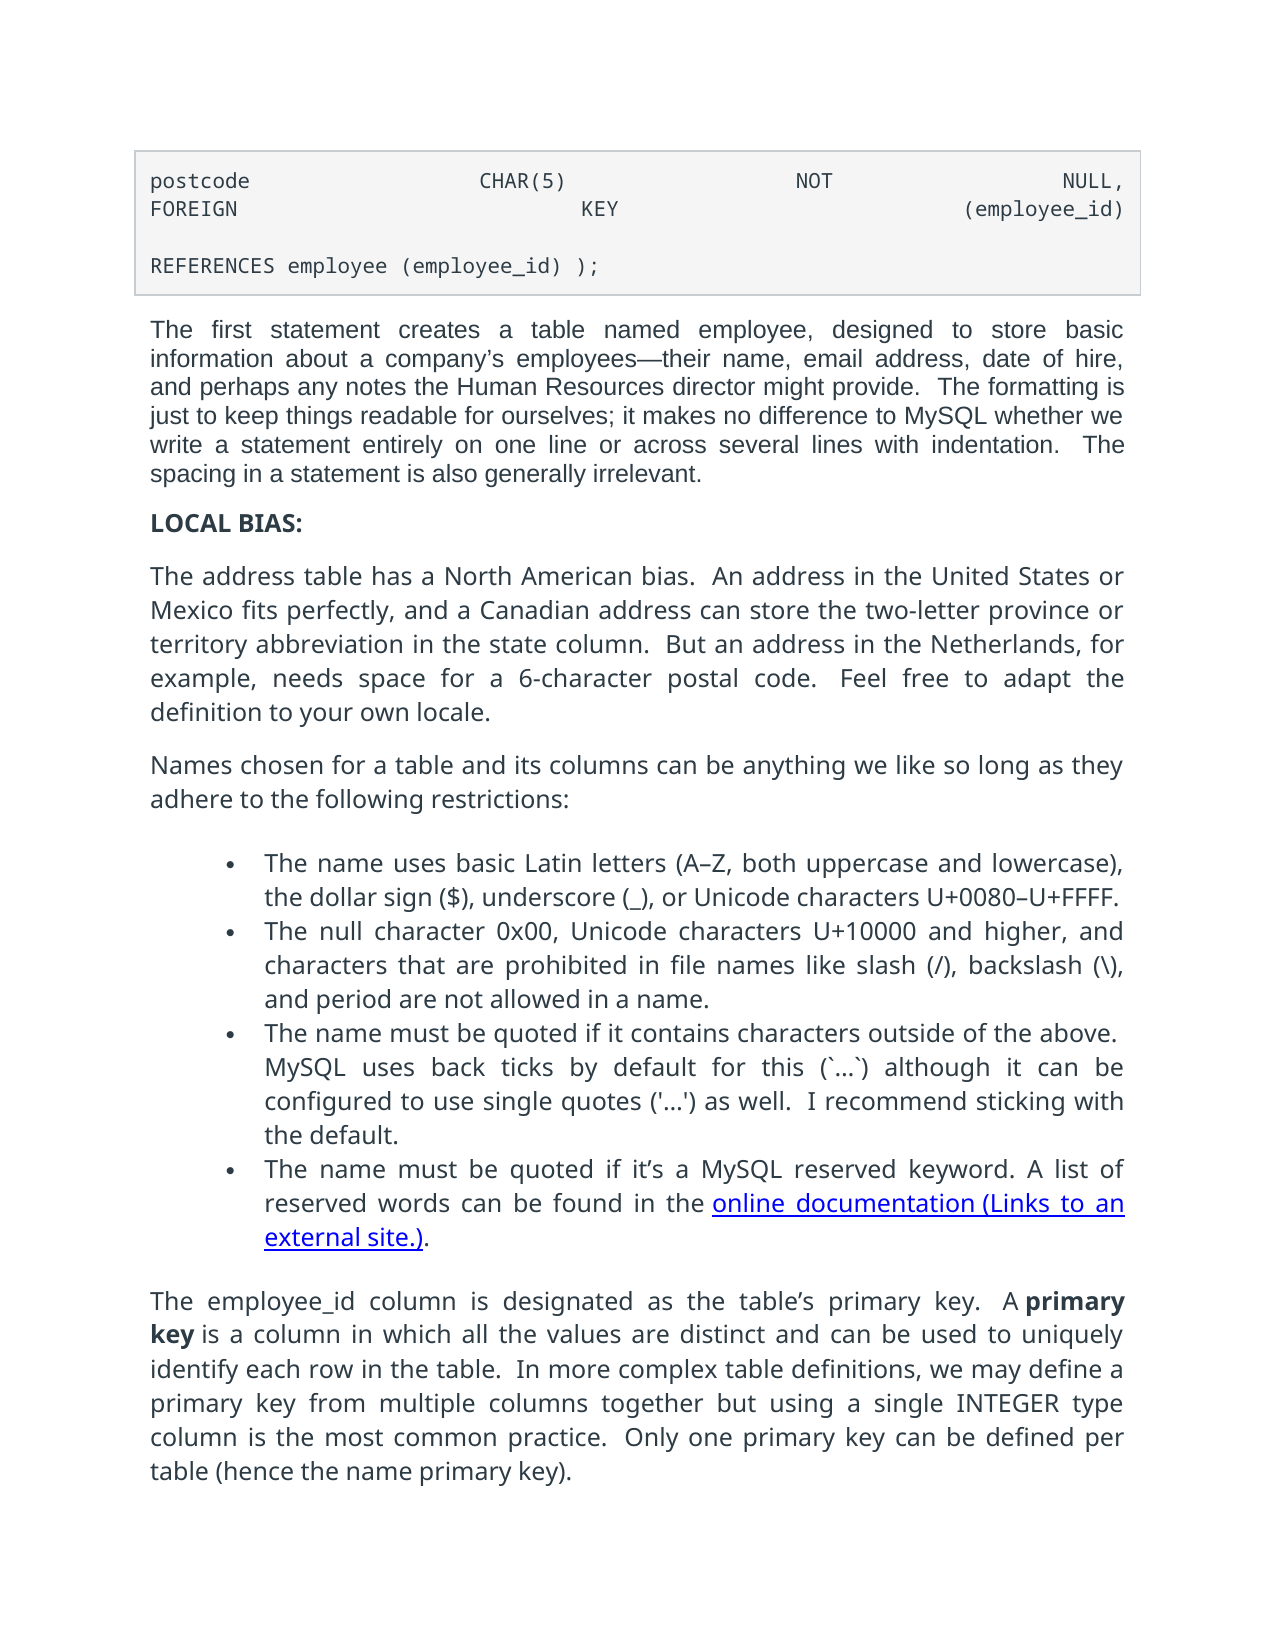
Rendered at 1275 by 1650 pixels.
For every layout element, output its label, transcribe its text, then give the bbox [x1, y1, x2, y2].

text The first statement creates a table named employee, designed to store basic information about a company’s employees—their name, email address, date of hire, and perhaps any notes the Human Resources director might provide. The formatting is just to keep things readable for ourselves; it makes no difference to MySQL whether we write a statement entirely on one line or across several lines with indentation. The spacing in a statement is also generally irrelevant. [150, 315, 1125, 487]
list The name uses basic Latin letters (A–Z, both uppercase and lowercase), the dollar sign ($), underscore (_), or Unicode characters U+0080–U+FFFF. [227, 845, 1125, 913]
text Names chosen for a table and its columns can be anything we like so long as they adhere to the following restrictions: [150, 748, 1125, 816]
list The null character 0x00, Unicode characters U+10000 and higher, and characters that are prohibited in file names like slash (/), backslash (\), and period are not allowed in a name. [227, 913, 1125, 1016]
text The address table has a North American bias. An address in the United States or Mexico fits perfectly, and a Canadian address can store the two-letter province or territory abbreviation in the state column. But an address in the Netherlands, for example, needs space for a 6-character postal code. Feel free to adapt the definition to your own locale. [150, 559, 1125, 729]
list The name must be quoted if it contains characters outside of the above. MySQL uses back ticks by default for this (`…`) although it can be configured to use single quotes ('…') as well. I recommend sticking with the default. [227, 1016, 1125, 1152]
text The employee_id column is designated as the table’s primary key. A primary key is a column in which all the values are distinct and can be used to uniquely identify each row in the table. In more complex table definitions, we may define a primary key from multiple columns together but using a single INTEGER type column is the most common practice. Only one primary key can be defined per table (hence the name primary key). [150, 1283, 1125, 1487]
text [136, 152, 1140, 294]
list The name must be quoted if it’s a MySQL reserved keyword. A list of reserved words can be found in the online documentation (Links to an external site.). [227, 1152, 1125, 1254]
text LOCAL BIAS: [150, 506, 1125, 540]
